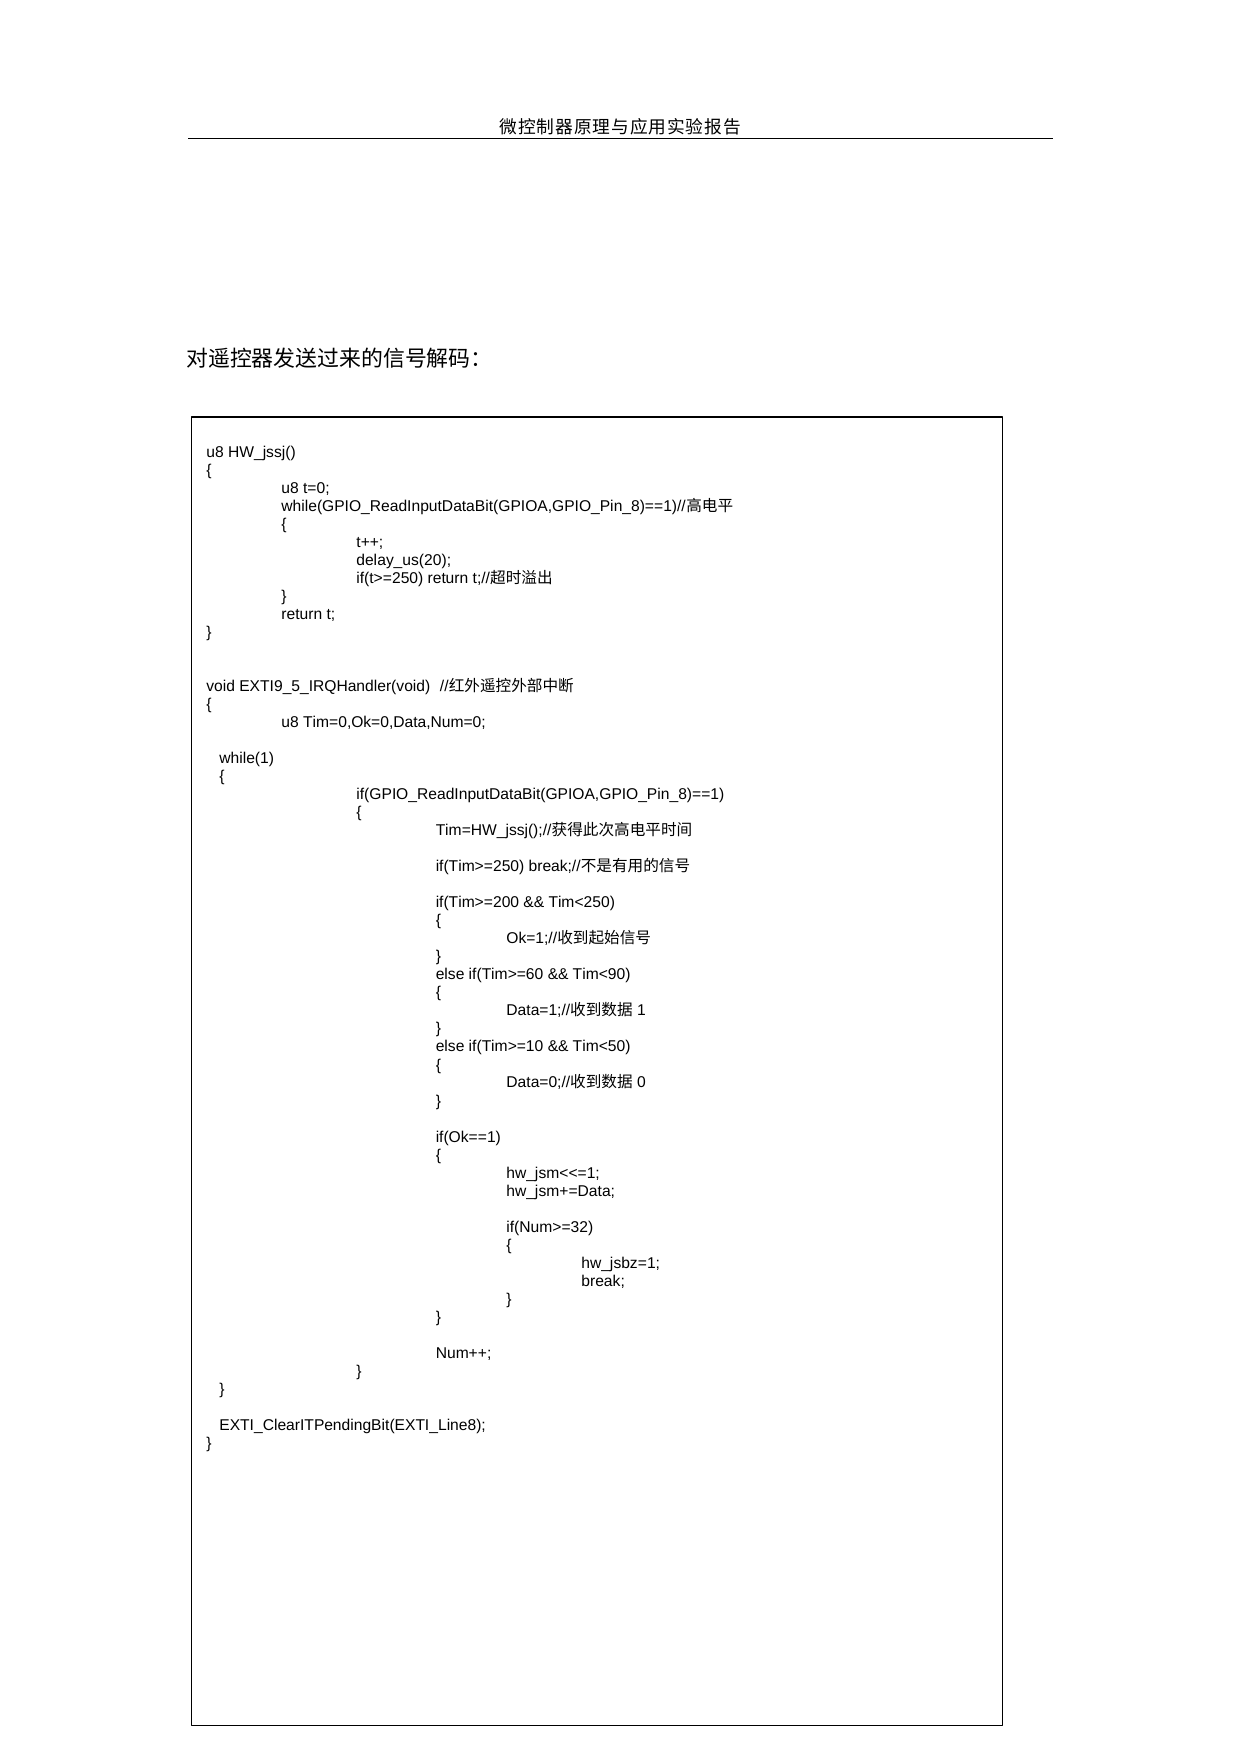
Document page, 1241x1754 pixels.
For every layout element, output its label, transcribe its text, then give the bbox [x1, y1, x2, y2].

text 对遥控器发送过来的信号解码： [186, 341, 1054, 373]
